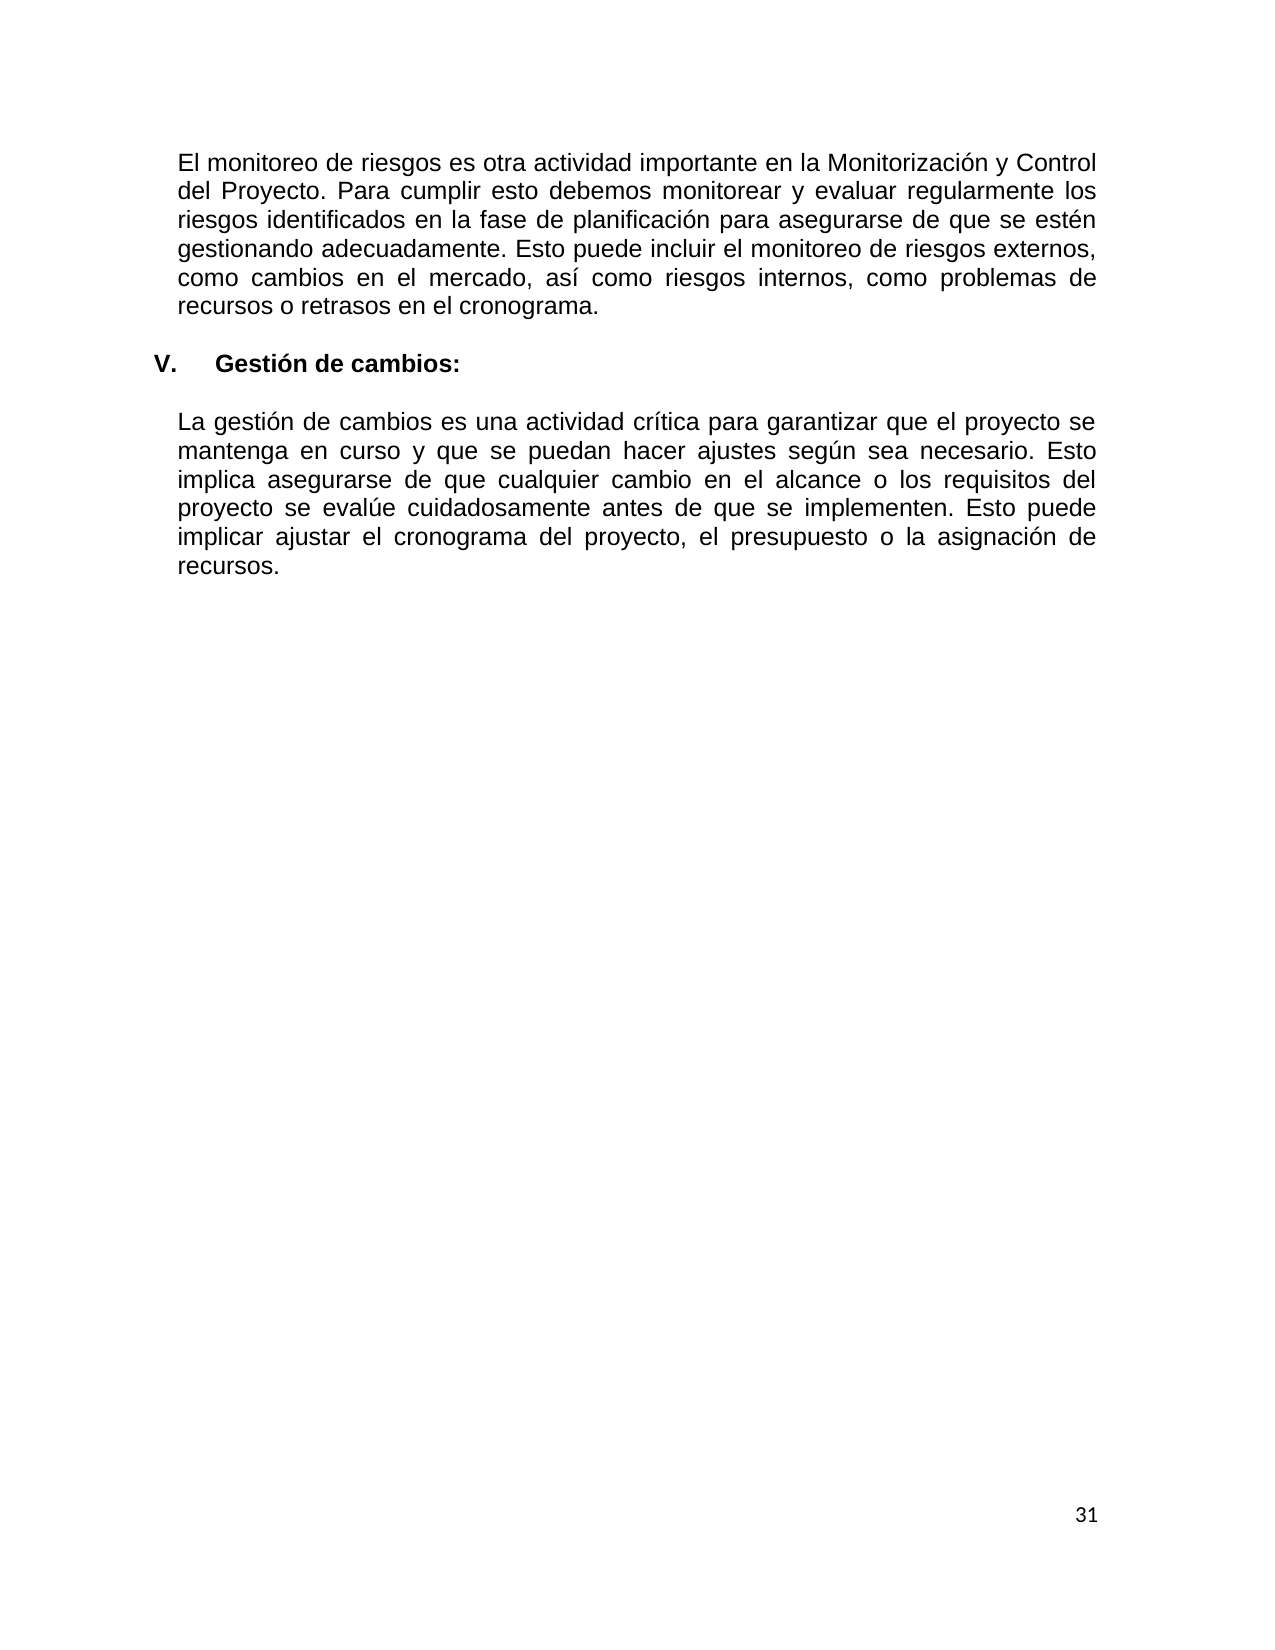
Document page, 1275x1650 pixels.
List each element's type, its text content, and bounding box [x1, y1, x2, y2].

list Gestión de cambios: [177, 349, 1098, 378]
text El monitoreo de riesgos es otra actividad importante en la Monitorización y Control del Proyecto. Para cumplir esto debemos monitorear y evaluar regularmente los riesgos identificados en la fase de planificación para asegurarse de que se estén gestionando adecuadamente. Esto puede incluir el monitoreo de riesgos externos, como cambios en el mercado, así como riesgos internos, como problemas de recursos o retrasos en el cronograma. [177, 148, 1098, 320]
text La gestión de cambios es una actividad crítica para garantizar que el proyecto se mantenga en curso y que se puedan hacer ajustes según sea necesario. Esto implica asegurarse de que cualquier cambio en el alcance o los requisitos del proyecto se evalúe cuidadosamente antes de que se implementen. Esto puede implicar ajustar el cronograma del proyecto, el presupuesto o la asignación de recursos. [177, 407, 1098, 580]
